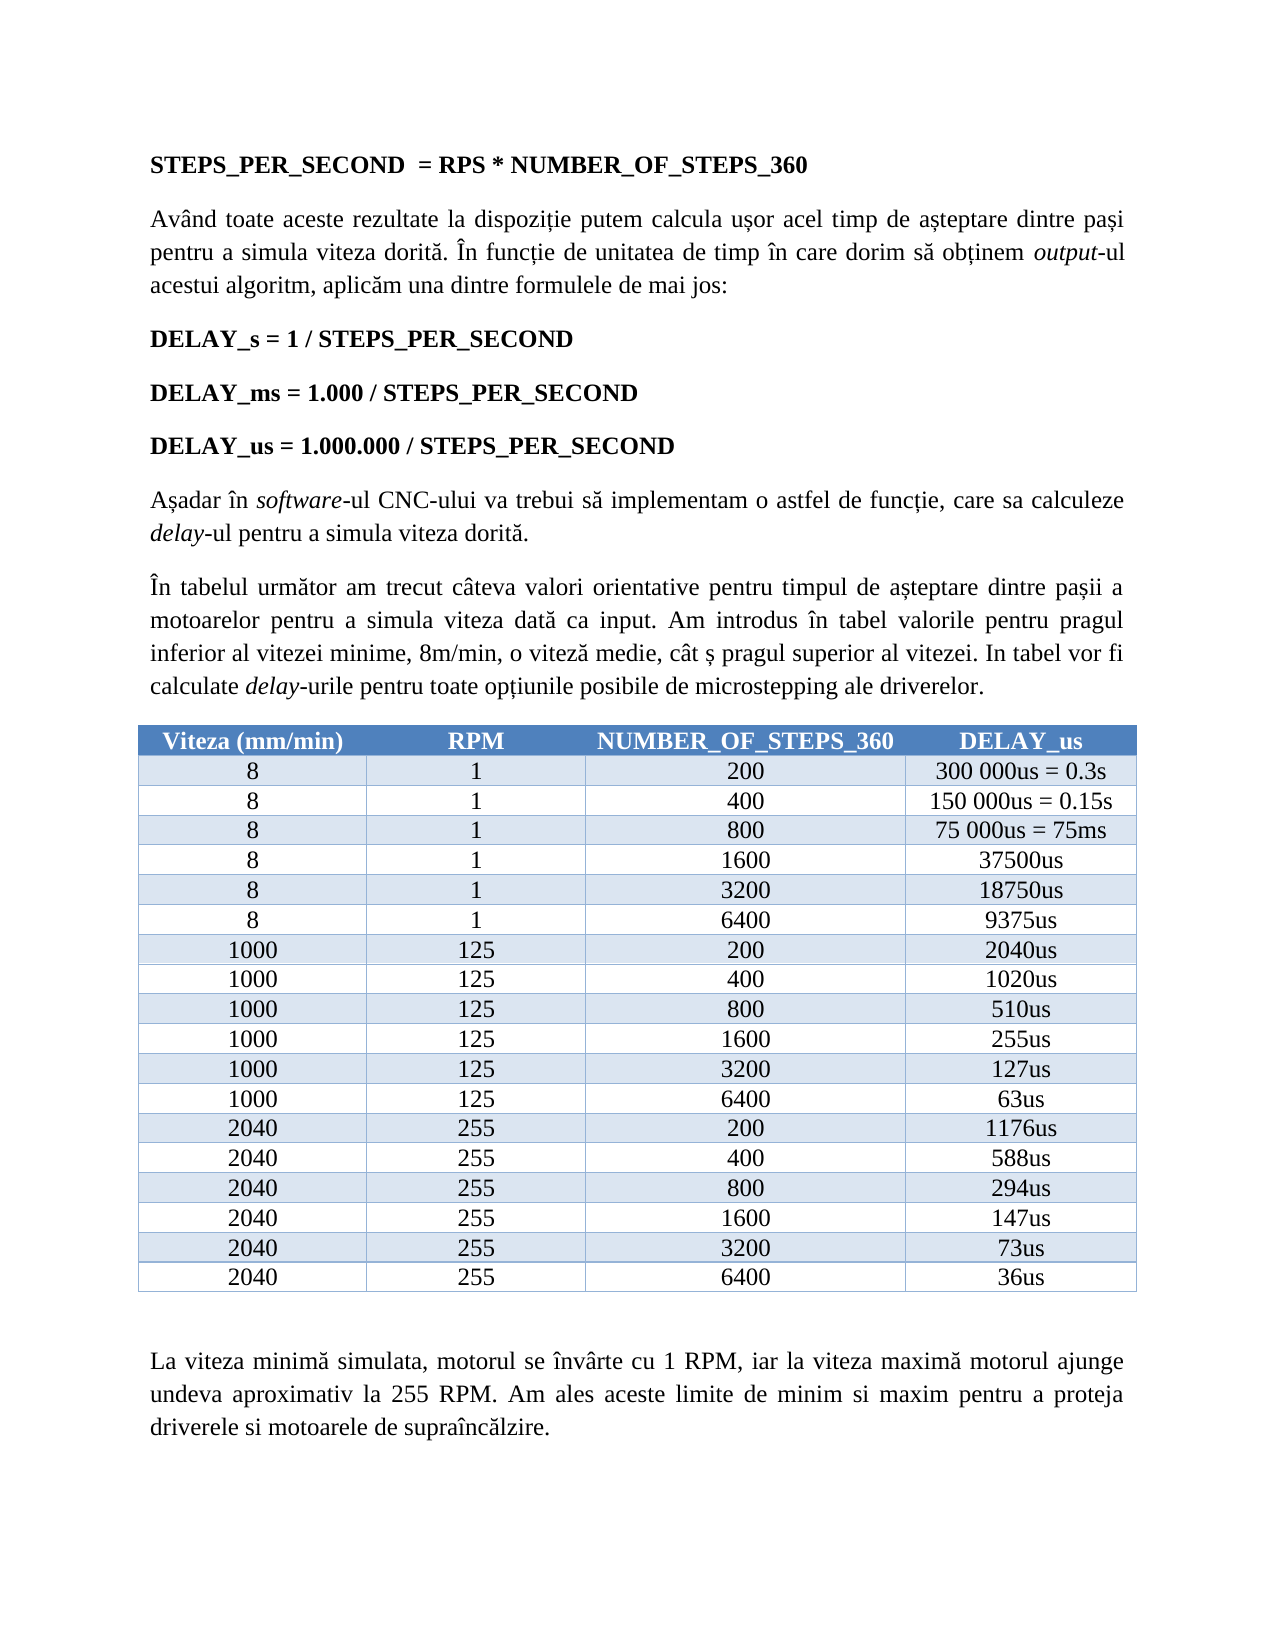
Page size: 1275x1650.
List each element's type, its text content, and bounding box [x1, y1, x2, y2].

table_cell 1 [367, 786, 585, 814]
table_cell 1020us [906, 965, 1136, 993]
table_cell 37500us [906, 845, 1136, 874]
table_cell 8 [139, 905, 366, 934]
table_cell 1000 [139, 965, 366, 993]
text STEPS_PER_SECOND = RPS * NUMBER_OF_STEPS_360 [150, 150, 1125, 179]
text În tabelul următor am trecut câteva valori orientative pentru timpul de așteptare dintre pașii a motoarelor pentru a simula viteza dată ca input. Am introdus în tabel valorile pentru pragul inferior al vitezei minime, 8m/min, o viteză medie, cât ș pragul superior al vitezei. In tabel vor fi calculate delay-urile pentru toate opțiunile posibile de microstepping ale driverelor. [150, 572, 1125, 700]
table_cell 125 [367, 994, 585, 1023]
table_cell 8 [139, 875, 366, 904]
table_header NUMBER_OF_STEPS_360 [586, 726, 905, 755]
table_cell 800 [586, 1173, 905, 1202]
text La viteza minimă simulata, motorul se învârte cu 1 RPM, iar la viteza maximă motorul ajunge undeva aproximativ la 255 RPM. Am ales aceste limite de minim si maxim pentru a proteja driverele si motoarele de supraîncălzire. [150, 1346, 1125, 1441]
text DELAY_s = 1 / STEPS_PER_SECOND [150, 324, 1125, 352]
table_cell 18750us [906, 875, 1136, 904]
table_cell 588us [906, 1143, 1136, 1172]
table_cell 400 [586, 786, 905, 814]
table_cell 3200 [586, 1233, 905, 1261]
table_cell 255us [906, 1024, 1136, 1053]
table_cell 400 [586, 1143, 905, 1172]
table_cell 1 [367, 905, 585, 934]
text Așadar în software-ul CNC-ului va trebui să implementam o astfel de funcție, care sa calculeze delay-ul pentru a simula viteza dorită. [150, 485, 1125, 547]
table_cell 1000 [139, 935, 366, 963]
table_cell 400 [586, 965, 905, 993]
table_cell 127us [906, 1054, 1136, 1083]
table_cell 125 [367, 1084, 585, 1112]
table_cell 2040 [139, 1114, 366, 1142]
table_cell 36us [906, 1263, 1136, 1291]
table_cell 1000 [139, 994, 366, 1023]
table_cell 200 [586, 756, 905, 785]
table_cell 510us [906, 994, 1136, 1023]
table_cell 1000 [139, 1054, 366, 1083]
table_cell 1 [367, 816, 585, 844]
table_cell 294us [906, 1173, 1136, 1202]
table_cell 6400 [586, 1084, 905, 1112]
table_cell 300 000us = 0.3s [906, 756, 1136, 785]
table_cell 6400 [586, 1263, 905, 1291]
text DELAY_ms = 1.000 / STEPS_PER_SECOND [150, 378, 1125, 406]
table_cell 800 [586, 994, 905, 1023]
table_cell 3200 [586, 1054, 905, 1083]
table_cell 125 [367, 1024, 585, 1053]
table_cell 1600 [586, 1024, 905, 1053]
table_cell 1000 [139, 1084, 366, 1112]
table_cell 200 [586, 1114, 905, 1142]
table_cell 8 [139, 816, 366, 844]
table_cell 2040 [139, 1203, 366, 1232]
table_cell 800 [586, 816, 905, 844]
table_cell 125 [367, 965, 585, 993]
table_cell 2040 [139, 1263, 366, 1291]
table_cell 255 [367, 1203, 585, 1232]
table_cell 2040 [139, 1173, 366, 1202]
table_cell 1600 [586, 845, 905, 874]
table_cell 9375us [906, 905, 1136, 934]
table_cell 255 [367, 1143, 585, 1172]
table_cell 3200 [586, 875, 905, 904]
table_cell 200 [586, 935, 905, 963]
table_cell 255 [367, 1263, 585, 1291]
table_cell 1600 [586, 1203, 905, 1232]
table_cell 125 [367, 1054, 585, 1083]
table_cell 255 [367, 1233, 585, 1261]
table_cell 255 [367, 1114, 585, 1142]
table_cell 63us [906, 1084, 1136, 1112]
table_cell 8 [139, 756, 366, 785]
table_cell 2040us [906, 935, 1136, 963]
table_cell 1 [367, 756, 585, 785]
table_cell 8 [139, 845, 366, 874]
table_cell 125 [367, 935, 585, 963]
table_header Viteza (mm/min) [139, 726, 366, 755]
table_cell 6400 [586, 905, 905, 934]
table_cell 1 [367, 845, 585, 874]
table_cell 8 [139, 786, 366, 814]
table_header DELAY_us [906, 726, 1136, 755]
table_cell 73us [906, 1233, 1136, 1261]
table_cell 150 000us = 0.15s [906, 786, 1136, 814]
text Având toate aceste rezultate la dispoziție putem calcula ușor acel timp de așteptare dintre pași pentru a simula viteza dorită. În funcție de unitatea de timp în care dorim să obținem output-ul acestui algoritm, aplicăm una dintre formulele de mai jos: [150, 204, 1125, 299]
table_cell 2040 [139, 1143, 366, 1172]
table_cell 1000 [139, 1024, 366, 1053]
table_cell 2040 [139, 1233, 366, 1261]
table_cell 147us [906, 1203, 1136, 1232]
table_cell 255 [367, 1173, 585, 1202]
table_cell 75 000us = 75ms [906, 816, 1136, 844]
text DELAY_us = 1.000.000 / STEPS_PER_SECOND [150, 431, 1125, 460]
table_header RPM [367, 726, 585, 755]
table_cell 1 [367, 875, 585, 904]
table_cell 1176us [906, 1114, 1136, 1142]
